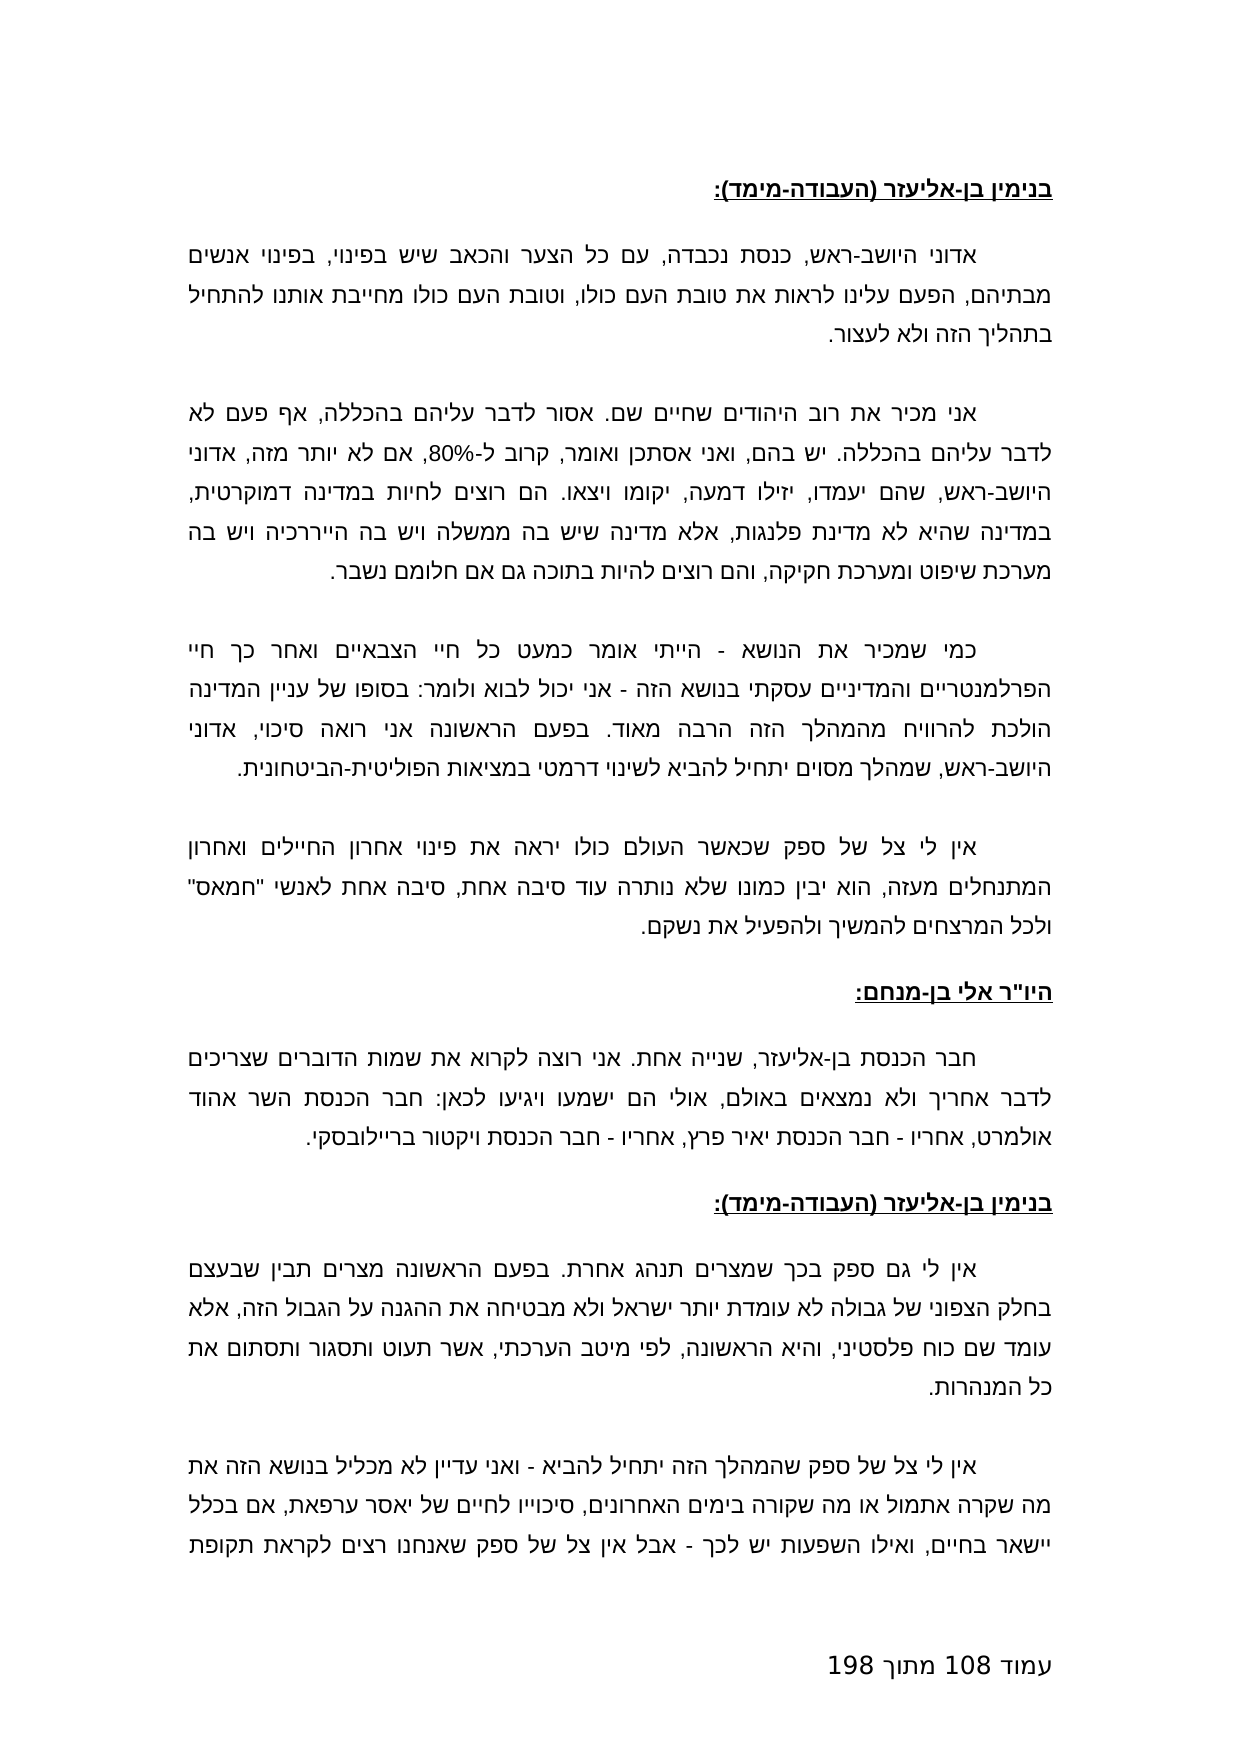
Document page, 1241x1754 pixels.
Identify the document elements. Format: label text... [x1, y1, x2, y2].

text בנימין בן-אליעזר (העבודה-מימד): [187, 1163, 1053, 1216]
text אדוני היושב-ראש, כנסת נכבדה, עם כל הצער והכאב שיש בפינוי, בפינוי אנשים מבתיהם, הפעם עלינו לראות את טובת העם כולו, וטובת העם כולו מחייבת אותנו להתחיל בתהליך הזה ולא לעצור. [187, 242, 1053, 347]
text אין לי צל של ספק שכאשר העולם כולו יראה את פינוי אחרון החיילים ואחרון המתנחלים מעזה, הוא יבין כמונו שלא נותרה עוד סיבה אחת, סיבה אחת לאנשי "חמאס" ולכל המרצחים להמשיך ולהפעיל את נשקם. [187, 834, 1053, 940]
text אני מכיר את רוב היהודים שחיים שם. אסור לדבר עליהם בהכללה, אף פעם לא לדבר עליהם בהכללה. יש בהם, ואני אסתכן ואומר, קרוב ל-80%, אם לא יותר מזה, אדוני היושב-ראש, שהם יעמדו, יזילו דמעה, יקומו ויצאו. הם רוצים לחיות במדינה דמוקרטית, במדינה שהיא לא מדינת פלנגות, אלא מדינה שיש בה ממשלה ויש בה הייררכיה ויש בה מערכת שיפוט ומערכת חקיקה, והם רוצים להיות בתוכה גם אם חלומם נשבר. [187, 400, 1053, 584]
text אין לי גם ספק בכך שמצרים תנהג אחרת. בפעם הראשונה מצרים תבין שבעצם בחלק הצפוני של גבולה לא עומדת יותר ישראל ולא מבטיחה את ההגנה על הגבול הזה, אלא עומד שם כוח פלסטיני, והיא הראשונה, לפי מיטב הערכתי, אשר תעוט ותסגור ותסתום את כל המנהרות. [187, 1256, 1053, 1400]
text היו"ר אלי בן-מנחם: [187, 953, 1053, 1006]
text בנימין בן-אליעזר (העבודה-מימד): [187, 150, 1053, 203]
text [187, 1453, 1053, 1558]
text כמי שמכיר את הנושא - הייתי אומר כמעט כל חיי הצבאיים ואחר כך חיי הפרלמנטריים והמדיניים עסקתי בנושא הזה - אני יכול לבוא ולומר: בסופו של עניין המדינה הולכת להרוויח מהמהלך הזה הרבה מאוד. בפעם הראשונה אני רואה סיכוי, אדוני היושב-ראש, שמהלך מסוים יתחיל להביא לשינוי דרמטי במציאות הפוליטית-הביטחונית. [187, 637, 1053, 782]
text חבר הכנסת בן-אליעזר, שנייה אחת. אני רוצה לקרוא את שמות הדוברים שצריכים לדבר אחריך ולא נמצאים באולם, אולי הם ישמעו ויגיעו לכאן: חבר הכנסת השר אהוד אולמרט, אחריו - חבר הכנסת יאיר פרץ, אחריו - חבר הכנסת ויקטור בריילובסקי. [187, 1045, 1053, 1150]
